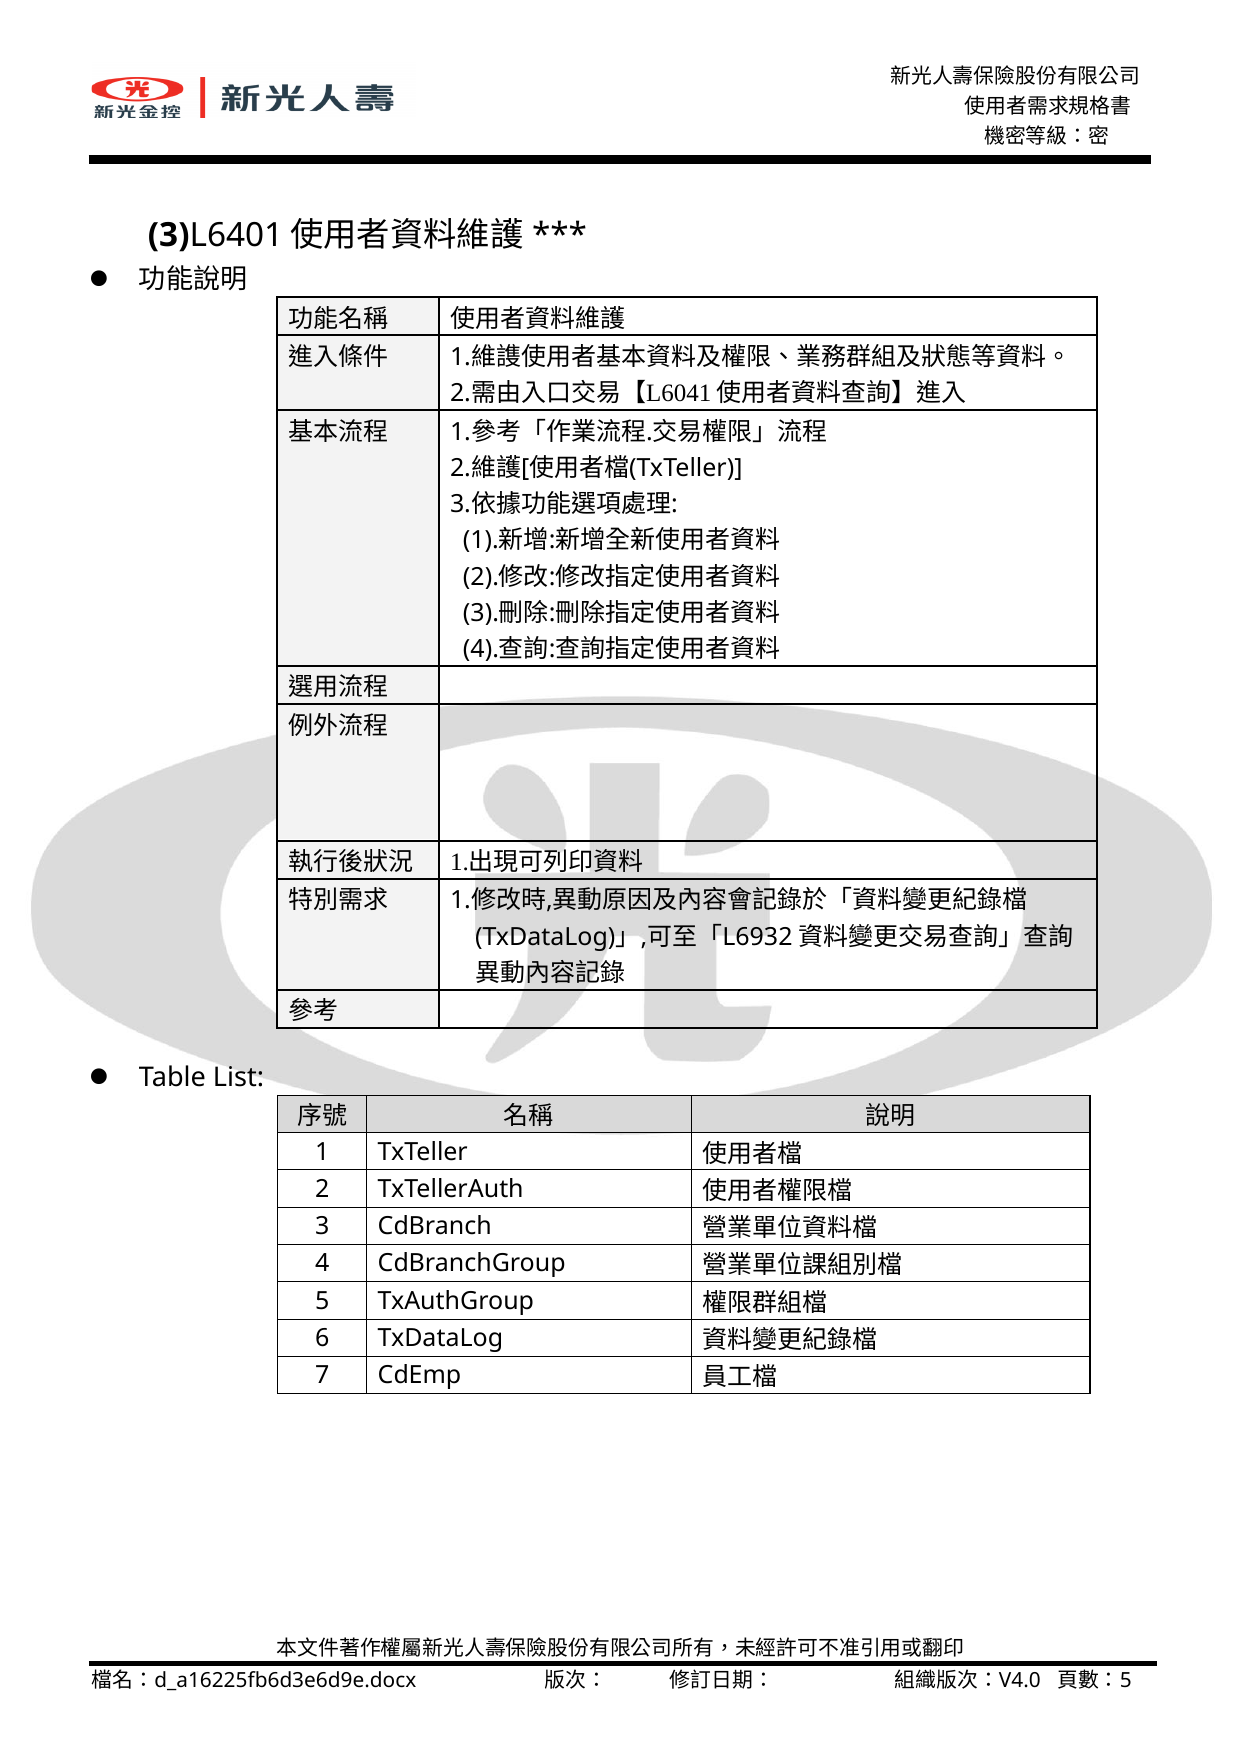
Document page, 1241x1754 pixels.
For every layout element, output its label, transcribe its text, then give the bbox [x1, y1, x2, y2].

subtitle L6401使用者資料維護 *** [148, 211, 1152, 257]
table_cell TxDataLog [367, 1320, 691, 1356]
table_cell 6 [278, 1320, 366, 1356]
table_cell 進入條件 [278, 336, 438, 409]
table_cell 1 [278, 1133, 366, 1169]
table_cell 1.維謢使用者基本資料及權限、業務群組及狀態等資料。 2.需由入口交易【L6041使用者資料查詢】進入 [440, 336, 1096, 409]
table_cell 例外流程 [278, 705, 438, 839]
table_cell 1.參考「作業流程.交易權限」流程 2.維護[使用者檔(TxTeller)] 3.依據功能選項處理: (1).新增:新增全新使用者資料 (2).修改:修改指定使用者資料 (3).刪除:刪除指定使用者資料 (4).查詢:查詢指定使用者資料 [440, 411, 1096, 665]
table_cell [440, 991, 1096, 1027]
list 功能說明 [89, 257, 1152, 296]
table_cell CdBranchGroup [367, 1245, 691, 1281]
table_header 說明 [692, 1096, 1089, 1132]
table_cell CdEmp [367, 1357, 691, 1393]
table_cell 執行後狀況 [278, 842, 438, 878]
table_cell 營業單位資料檔 [692, 1208, 1089, 1244]
picture [91, 61, 417, 118]
table_cell 使用者權限檔 [692, 1170, 1089, 1207]
table_cell 2 [278, 1170, 366, 1207]
table_cell 1.出現可列印資料 [440, 842, 1096, 878]
table_cell 資料變更紀錄檔 [692, 1320, 1089, 1356]
table_cell TxTeller [367, 1133, 691, 1169]
table_cell 權限群組檔 [692, 1282, 1089, 1318]
table_cell 5 [278, 1282, 366, 1318]
table_header 功能名稱 [278, 298, 438, 334]
table_header 序號 [278, 1096, 366, 1132]
table_cell 基本流程 [278, 411, 438, 665]
table_header 使用者資料維護 [440, 298, 1096, 334]
table_cell 選用流程 [278, 667, 438, 703]
table_cell [440, 667, 1096, 703]
picture [25, 688, 1215, 1141]
table_cell 參考 [278, 991, 438, 1027]
table_cell 營業單位課組別檔 [692, 1245, 1089, 1281]
table_cell [440, 705, 1096, 839]
table_cell 4 [278, 1245, 366, 1281]
list Table List: [89, 1058, 1152, 1095]
table_cell 使用者檔 [692, 1133, 1089, 1169]
table_cell 3 [278, 1208, 366, 1244]
table_cell 7 [278, 1357, 366, 1393]
table_cell CdBranch [367, 1208, 691, 1244]
table_cell 1.修改時,異動原因及內容會記錄於「資料變更紀錄檔(TxDataLog)」,可至「L6932 資料變更交易查詢」查詢異動內容記錄 [440, 880, 1096, 989]
table_cell TxAuthGroup [367, 1282, 691, 1318]
table_cell TxTellerAuth [367, 1170, 691, 1207]
table_cell 員工檔 [692, 1357, 1089, 1393]
table_header 名稱 [367, 1096, 691, 1132]
table_cell 特別需求 [278, 880, 438, 989]
